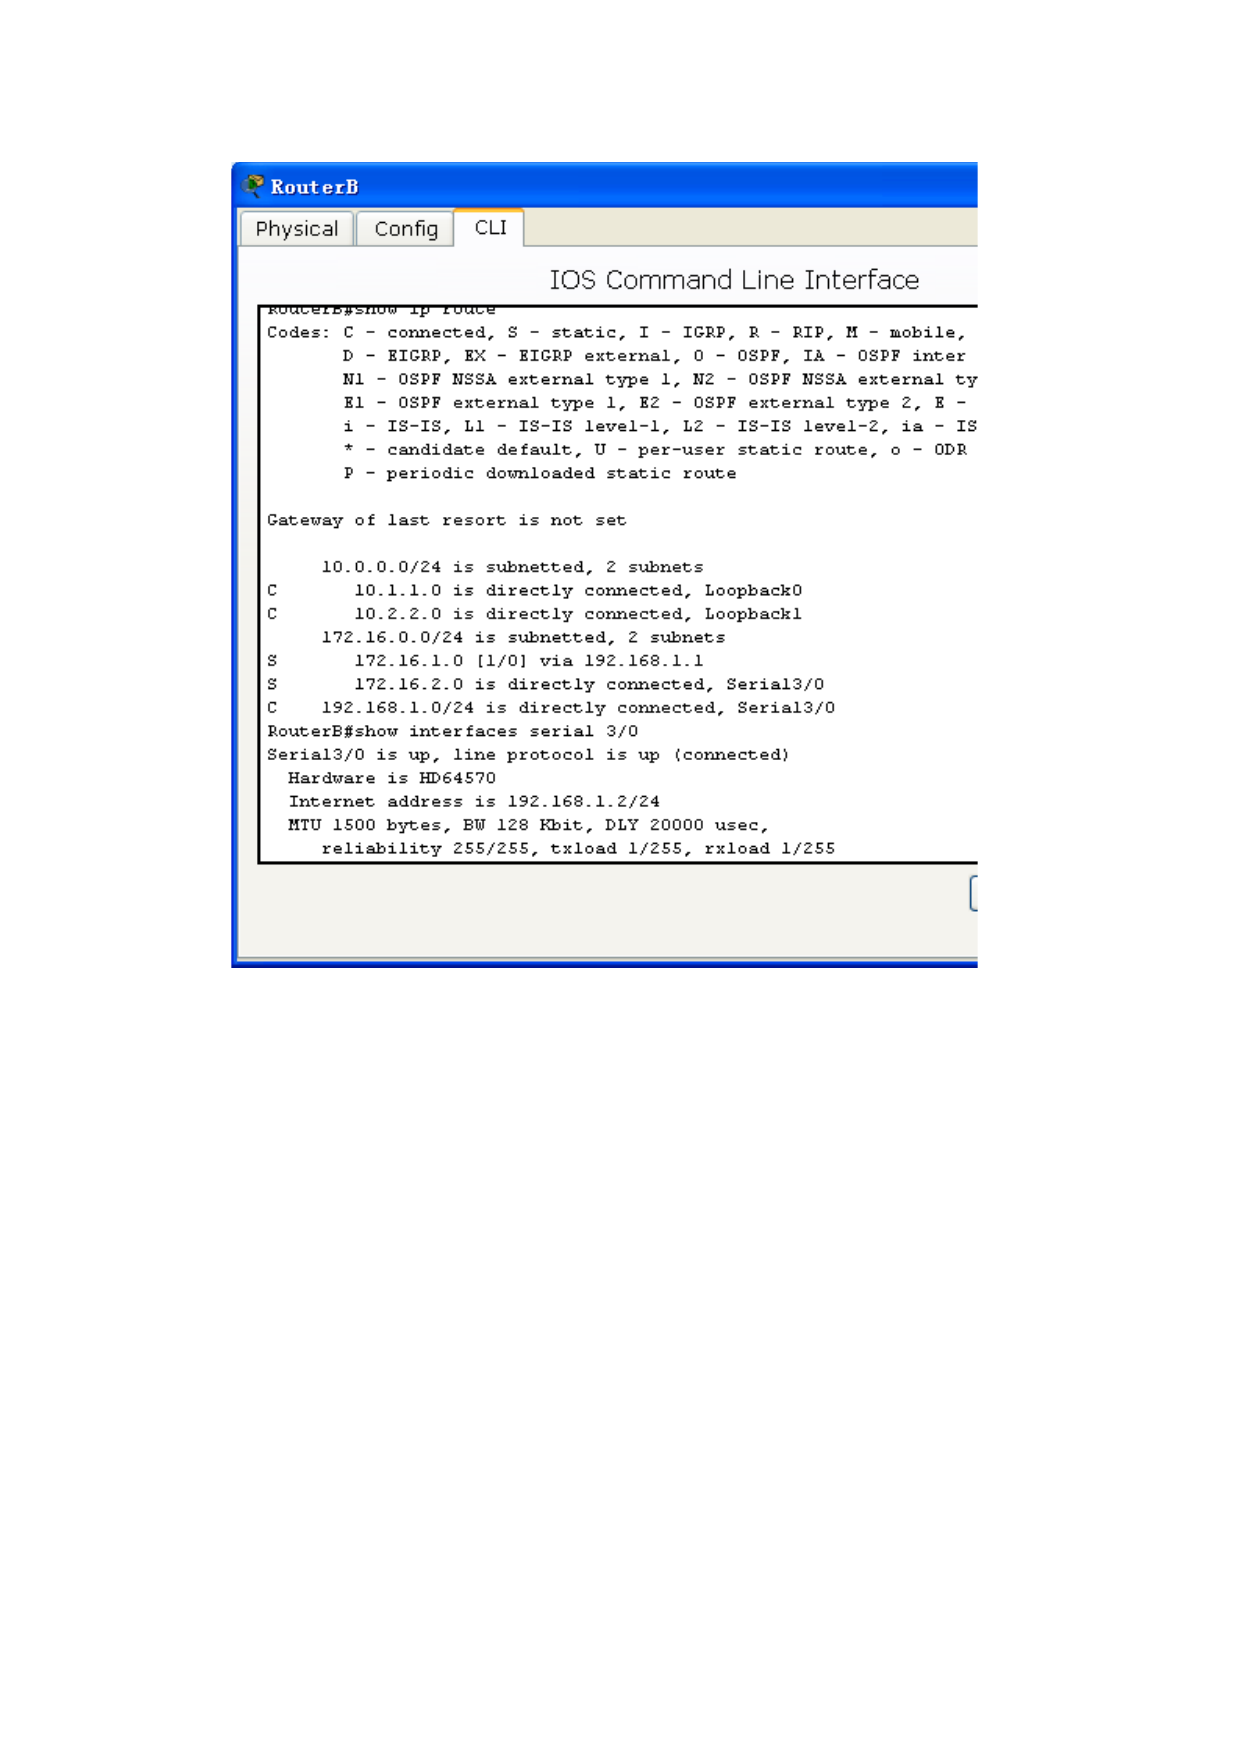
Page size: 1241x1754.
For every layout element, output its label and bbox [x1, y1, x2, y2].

picture [231, 162, 978, 968]
